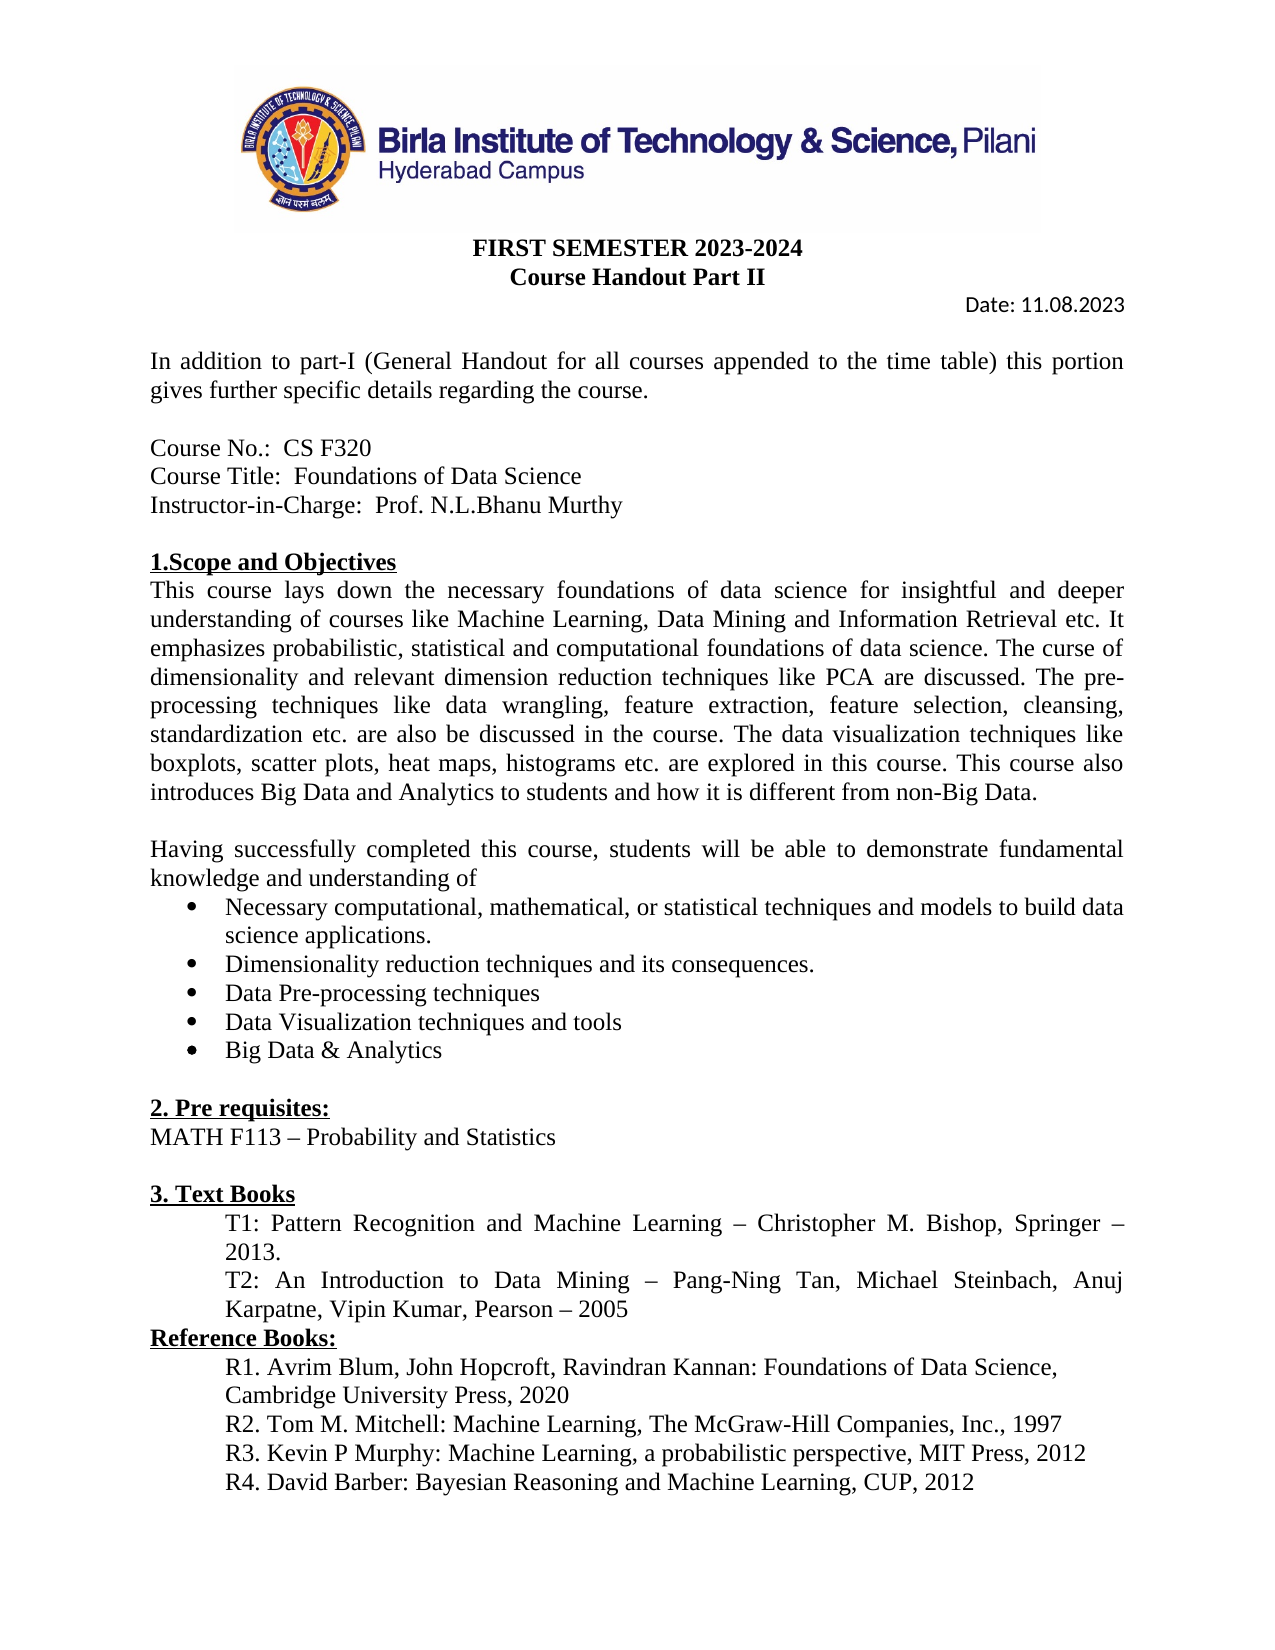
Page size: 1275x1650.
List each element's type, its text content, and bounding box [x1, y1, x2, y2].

text R2. Tom M. Mitchell: Machine Learning, The McGraw-Hill Companies, Inc., 1997 [225, 1409, 1110, 1438]
list Necessary computational, mathematical, or statistical techniques and models to build data science applications. [187, 892, 1125, 949]
picture [234, 65, 1041, 233]
list 2. Pre requisites: [150, 1093, 1125, 1122]
subtitle 3. Text Books [150, 1179, 1125, 1208]
list Dimensionality reduction techniques and its consequences. [187, 949, 1125, 978]
text In addition to part-I (General Handout for all courses appended to the time table) this portion gives further specific details regarding the course. [150, 346, 1125, 404]
text This course lays down the necessary foundations of data science for insightful and deeper understanding of courses like Machine Learning, Data Mining and Information Retrieval etc. It emphasizes probabilistic, statistical and computational foundations of data science. The curse of dimensionality and relevant dimension reduction techniques like PCA are discussed. The pre-processing techniques like data wrangling, feature extraction, feature selection, cleansing, standardization etc. are also be discussed in the course. The data visualization techniques like boxplots, scatter plots, heat maps, histograms etc. are explored in this course. This course also introduces Big Data and Analytics to students and how it is different from non-Big Data. [150, 576, 1125, 806]
text R3. Kevin P Murphy: Machine Learning, a probabilistic perspective, MIT Press, 2012 [225, 1438, 1110, 1467]
text Date: 11.08.2023 [150, 290, 1125, 346]
text FIRST SEMESTER 2023-2024 [150, 233, 1125, 262]
list Data Pre-processing techniques [187, 978, 1125, 1007]
text R1. Avrim Blum, John Hopcroft, Ravindran Kannan: Foundations of Data Science, Cambridge University Press, 2020 [225, 1352, 1110, 1409]
text Reference Books: [150, 1323, 1061, 1352]
subtitle Course Handout Part II [150, 262, 1125, 290]
text Having successfully completed this course, students will be able to demonstrate fundamental knowledge and understanding of [150, 834, 1125, 892]
text Instructor-in-Charge: Prof. N.L.Bhanu Murthy [150, 490, 1125, 519]
text Course No.: CS F320 [150, 433, 1125, 461]
text T2: An Introduction to Data Mining – Pang-Ning Tan, Michael Steinbach, Anuj Karpatne, Vipin Kumar, Pearson – 2005 [225, 1266, 1125, 1323]
list Data Visualization techniques and tools [187, 1007, 1125, 1036]
list MATH F113 – Probability and Statistics [150, 1122, 1125, 1151]
list Big Data & Analytics [187, 1036, 1125, 1064]
text T1: Pattern Recognition and Machine Learning – Christopher M. Bishop, Springer – 2013. [225, 1208, 1125, 1266]
subtitle 1.Scope and Objectives [150, 547, 1061, 576]
text Course Title: Foundations of Data Science [150, 461, 1125, 490]
text R4. David Barber: Bayesian Reasoning and Machine Learning, CUP, 2012 [225, 1467, 1061, 1496]
